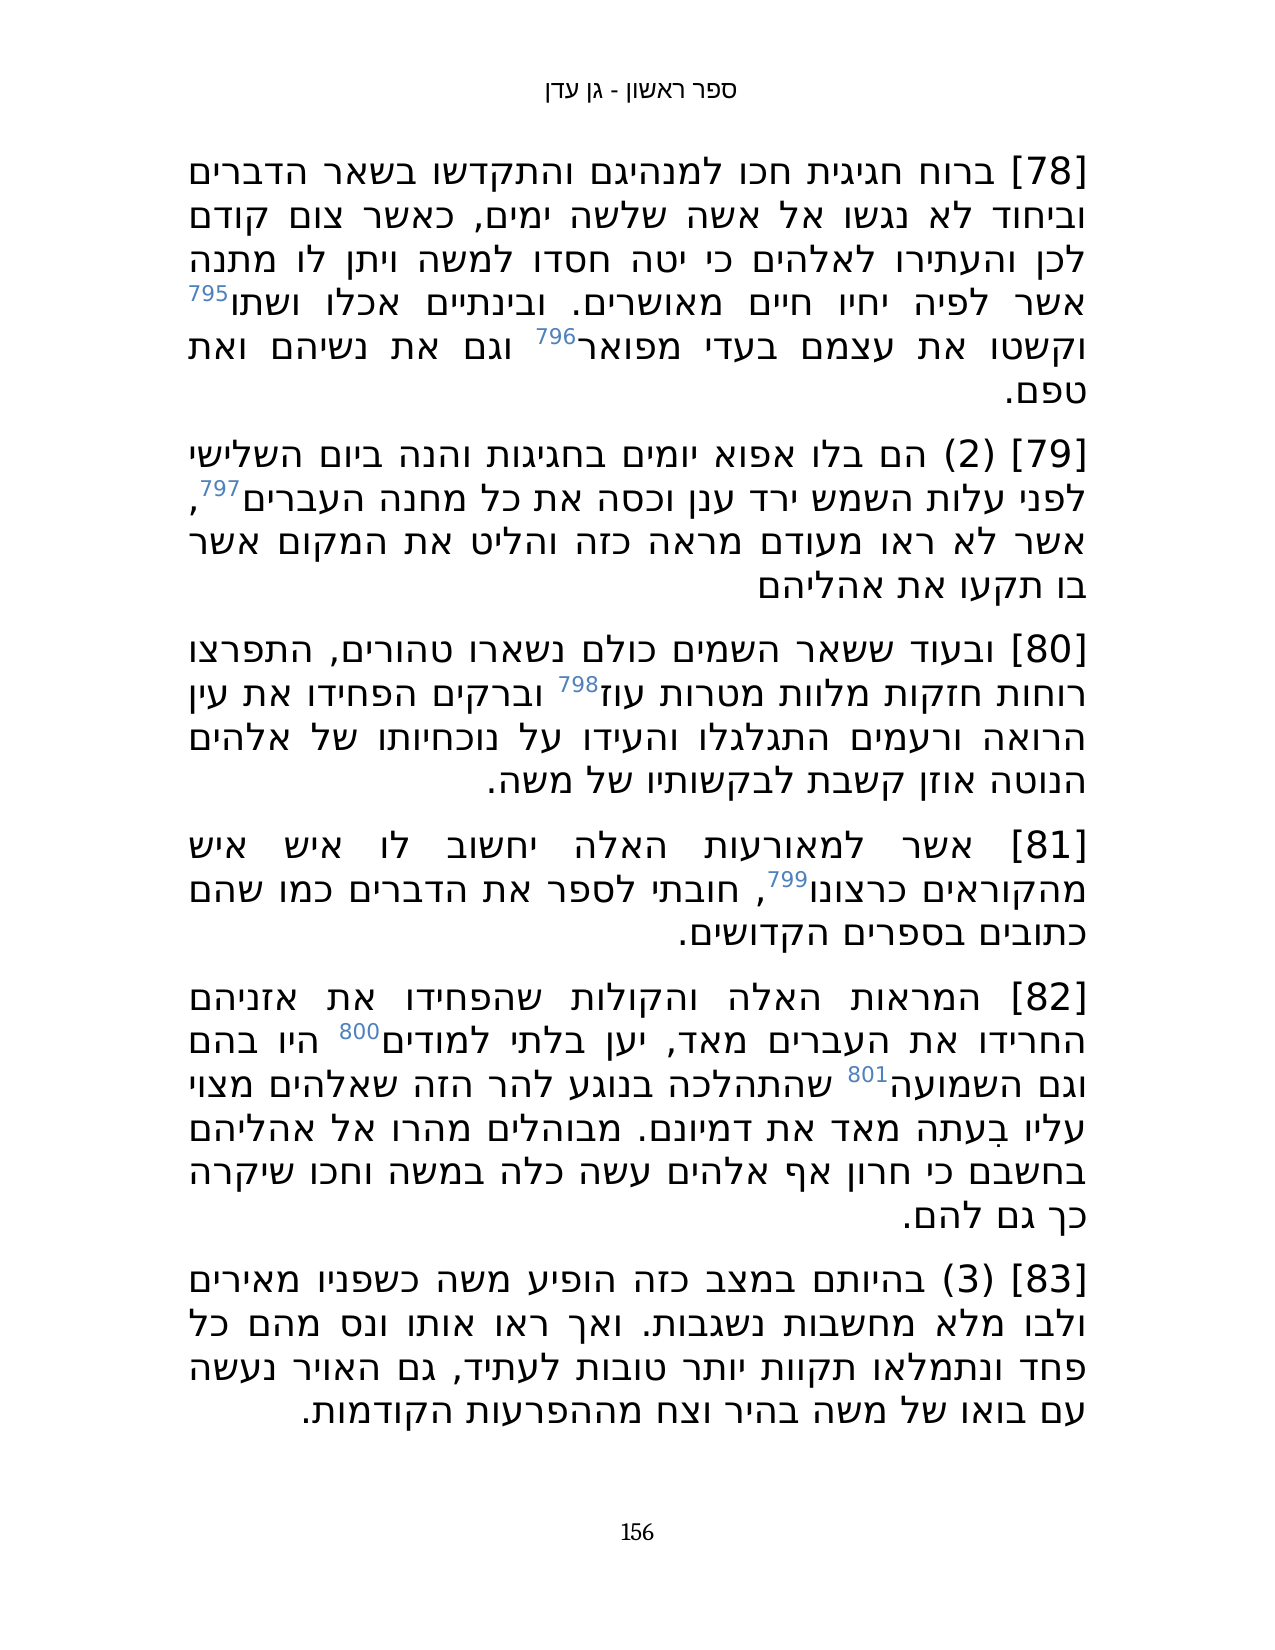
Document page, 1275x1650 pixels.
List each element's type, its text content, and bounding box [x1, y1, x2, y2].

text [78] ברוח חגיגית חכו למנהיגם והתקדשו בשאר הדברים וביחוד לא נגשו אל אשה שלשה ימים, כאשר צום קודם לכן והעתירו לאלהים כי יטה חסדו למשה ויתן לו מתנה אשר לפיה יחיו חיים מאושרים. ובינתיים אכלו ושתו795 וקשטו את עצמם בעדי מפואר796 וגם את נשיהם ואת טפם. [187, 150, 1087, 412]
text [81] אשר למאורעות האלה יחשוב לו איש איש מהקוראים כרצונו799, חובתי לספר את הדברים כמו שהם כתובים בספרים הקדושים. [187, 823, 1087, 954]
text [80] ובעוד ששאר השמים כולם נשארו טהורים, התפרצו רוחות חזקות מלוות מטרות עוז798 וברקים הפחידו את עין הרואה ורעמים התגלגלו והעידו על נוכחיותו של אלהים הנוטה אוזן קשבת לבקשותיו של משה. [187, 628, 1087, 803]
text [83] (3) בהיותם במצב כזה הופיע משה כשפניו מאירים ולבו מלא מחשבות נשגבות. ואך ראו אותו ונס מהם כל פחד ונתמלאו תקוות יותר טובות לעתיד, גם האויר נעשה עם בואו של משה בהיר וצח מההפרעות הקודמות. [187, 1258, 1087, 1433]
text [79] (2) הם בלו אפוא יומים בחגיגות והנה ביום השלישי לפני עלות השמש ירד ענן וכסה את כל מחנה העברים797, אשר לא ראו מעודם מראה כזה והליט את המקום אשר בו תקעו את אהליהם [187, 433, 1087, 607]
text [82] המראות האלה והקולות שהפחידו את אזניהם החרידו את העברים מאד, יען בלתי למודים800 היו בהם וגם השמועה801 שהתהלכה בנוגע להר הזה שאלהים מצוי עליו בִעתה מאד את דמיונם. מבוהלים מהרו אל אהליהם בחשבם כי חרון אף אלהים עשה כלה במשה וחכו שיקרה כך גם להם. [187, 975, 1087, 1237]
